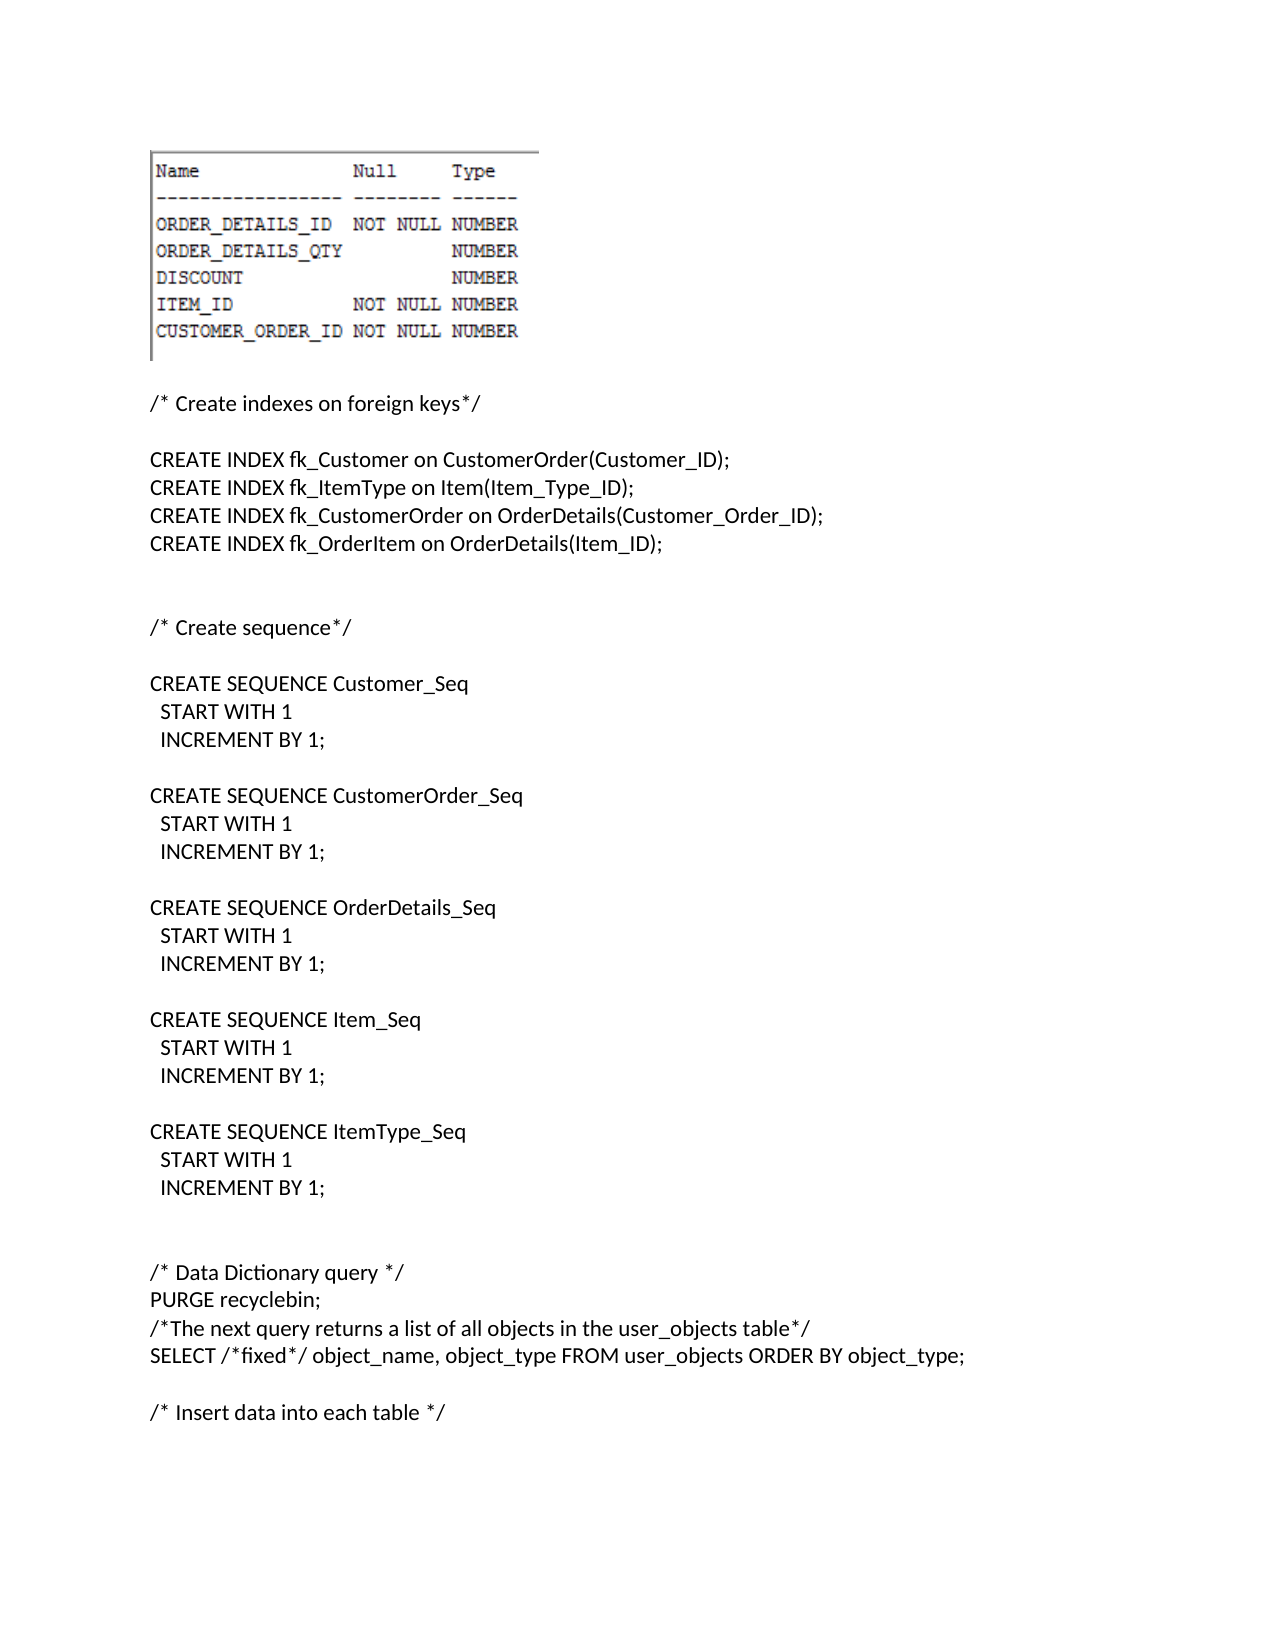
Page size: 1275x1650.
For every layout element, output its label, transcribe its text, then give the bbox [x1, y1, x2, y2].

text INCREMENT BY 1; [150, 837, 1125, 865]
text CREATE SEQUENCE OrderDetails_Seq [150, 893, 1125, 921]
text /* Data Dictionary query */ [150, 1258, 1125, 1286]
text CREATE SEQUENCE CustomerOrder_Seq [150, 781, 1125, 809]
text INCREMENT BY 1; [150, 1173, 1125, 1202]
text CREATE INDEX fk_Customer on CustomerOrder(Customer_ID); [150, 445, 1125, 473]
text START WITH 1 [150, 1146, 1125, 1173]
text INCREMENT BY 1; [150, 949, 1125, 977]
text CREATE SEQUENCE ItemType_Seq [150, 1117, 1125, 1146]
text INCREMENT BY 1; [150, 725, 1125, 753]
text /* Create sequence*/ [150, 613, 1125, 641]
text /* Create indexes on foreign keys*/ [150, 389, 1125, 417]
picture [150, 150, 539, 361]
text CREATE SEQUENCE Customer_Seq [150, 669, 1125, 697]
text START WITH 1 [150, 809, 1125, 837]
text CREATE INDEX fk_OrderItem on OrderDetails(Item_ID); [150, 529, 1125, 557]
text INCREMENT BY 1; [150, 1061, 1125, 1089]
text /* Insert data into each table */ [150, 1398, 1125, 1426]
text CREATE INDEX fk_ItemType on Item(Item_Type_ID); [150, 473, 1125, 501]
text /*The next query returns a list of all objects in the user_objects table*/ [150, 1314, 1125, 1342]
text PURGE recyclebin; [150, 1286, 1125, 1314]
text CREATE INDEX fk_CustomerOrder on OrderDetails(Customer_Order_ID); [150, 501, 1125, 529]
text SELECT /*fixed*/ object_name, object_type FROM user_objects ORDER BY object_type; [150, 1342, 1125, 1370]
text START WITH 1 [150, 697, 1125, 725]
text CREATE SEQUENCE Item_Seq [150, 1005, 1125, 1033]
text START WITH 1 [150, 1033, 1125, 1061]
text START WITH 1 [150, 921, 1125, 949]
